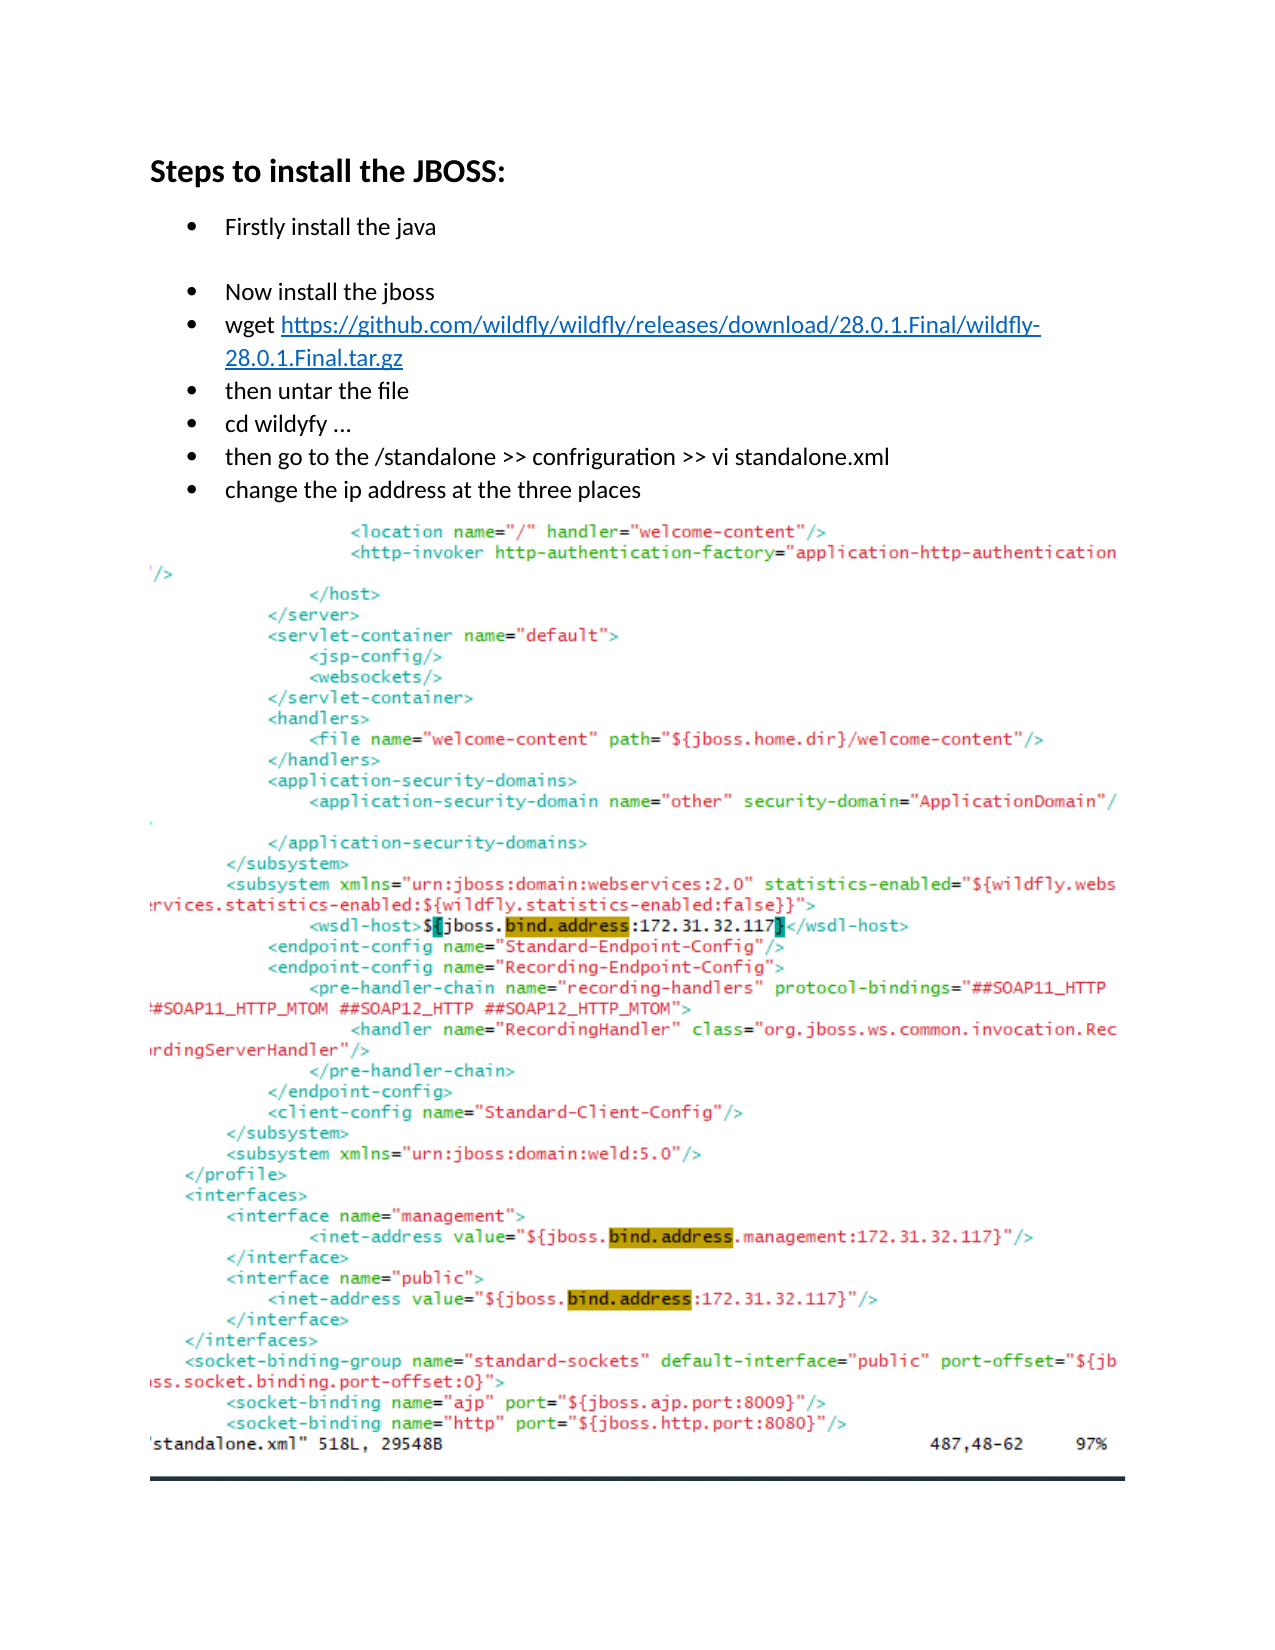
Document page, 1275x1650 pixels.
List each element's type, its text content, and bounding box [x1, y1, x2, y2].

list Firstly install the java [187, 211, 1125, 241]
list then untar the file [187, 375, 1125, 406]
list Now install the jboss [187, 276, 1125, 307]
list change the ip address at the three places [187, 474, 1125, 504]
list cd wildyfy ... [187, 408, 1125, 439]
picture [150, 523, 1125, 1481]
text Steps to install the JBOSS: [150, 150, 1125, 191]
list wget https://github.com/wildfly/wildfly/releases/download/28.0.1.Final/wildfly-28.0.1.Final.tar.gz [187, 309, 1125, 373]
list then go to the /standalone >> confriguration >> vi standalone.xml [187, 441, 1125, 472]
